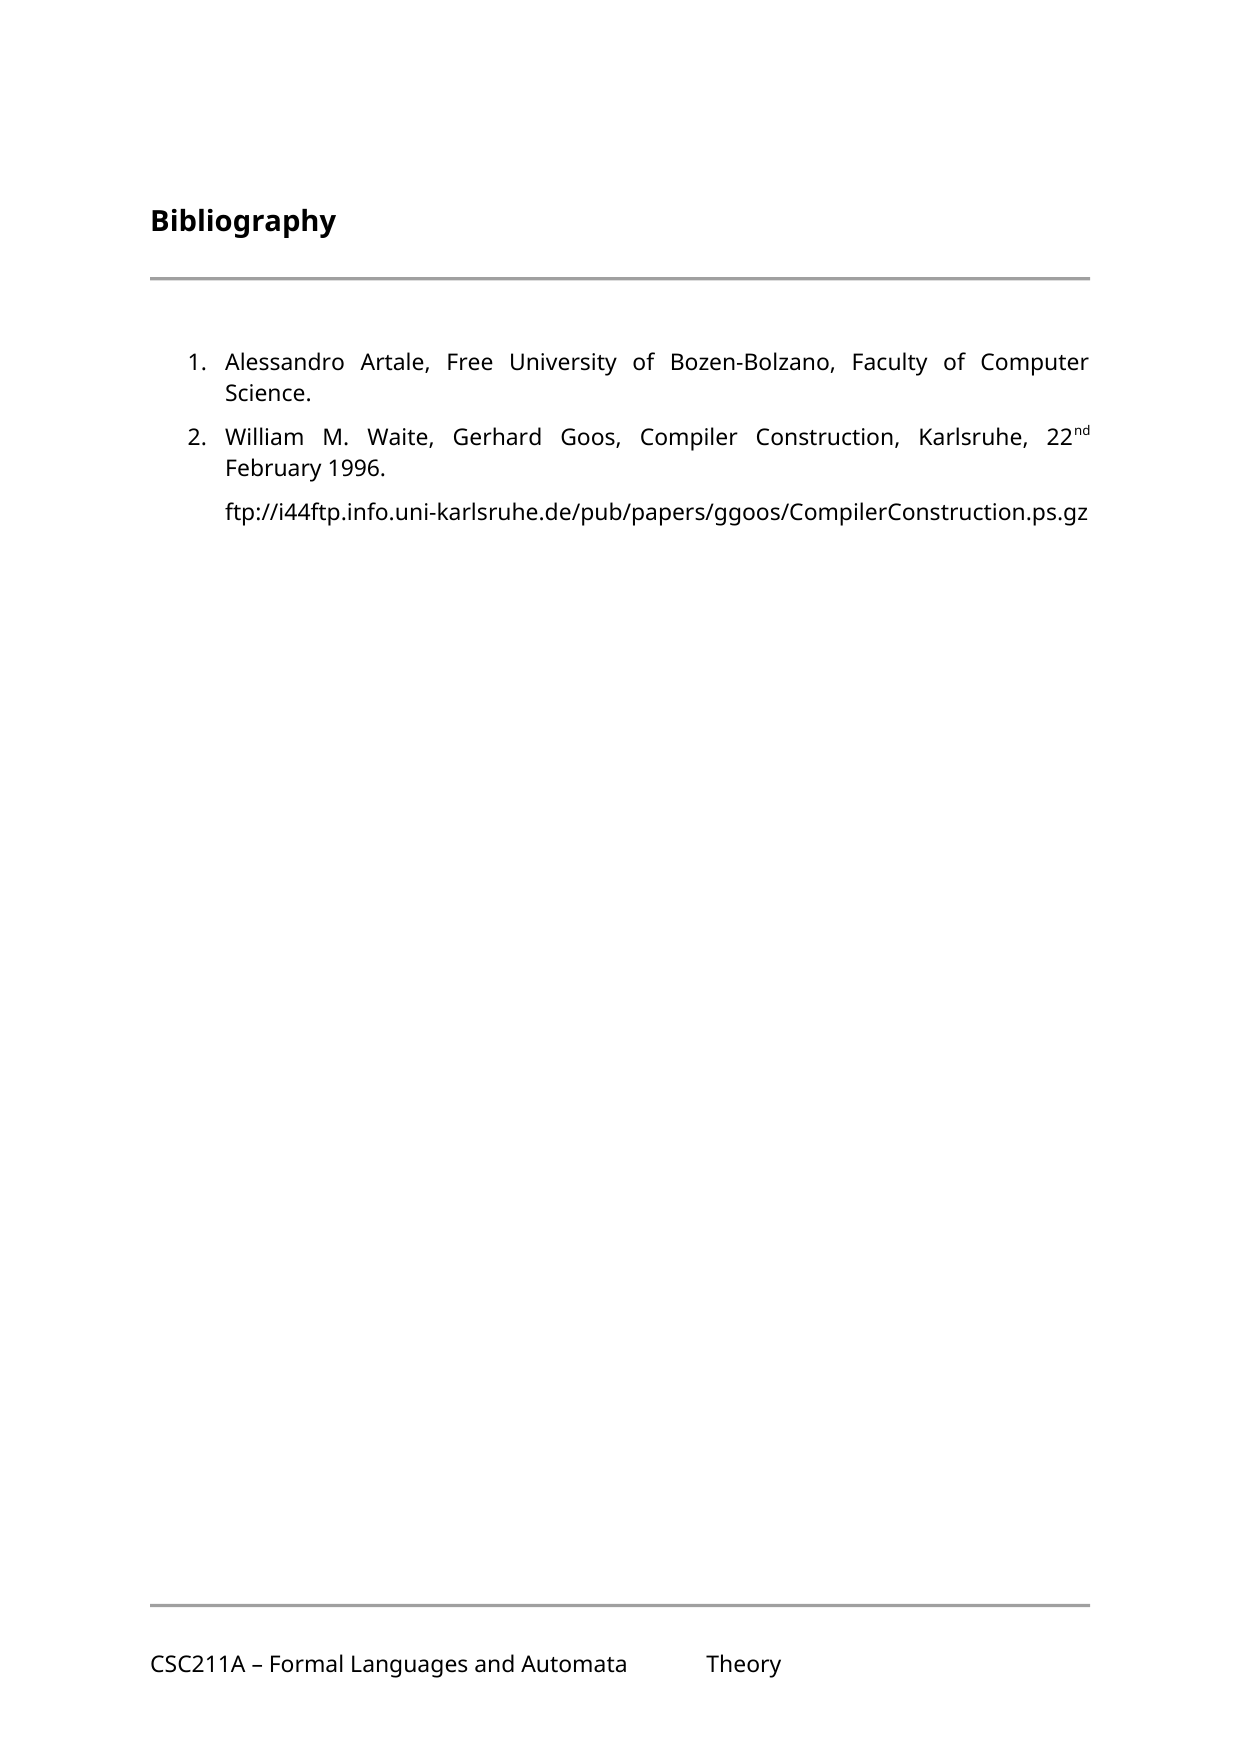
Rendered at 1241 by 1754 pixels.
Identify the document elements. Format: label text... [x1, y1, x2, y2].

list ftp://i44ftp.info.uni-karlsruhe.de/pub/papers/ggoos/CompilerConstruction.ps.gz [225, 496, 1090, 527]
list William M. Waite, Gerhard Goos, Compiler Construction, Karlsruhe, 22nd February 1996. [187, 421, 1090, 483]
subtitle Bibliography [150, 200, 1090, 240]
list Alessandro Artale, Free University of Bozen-Bolzano, Faculty of Computer Science. [187, 346, 1090, 408]
